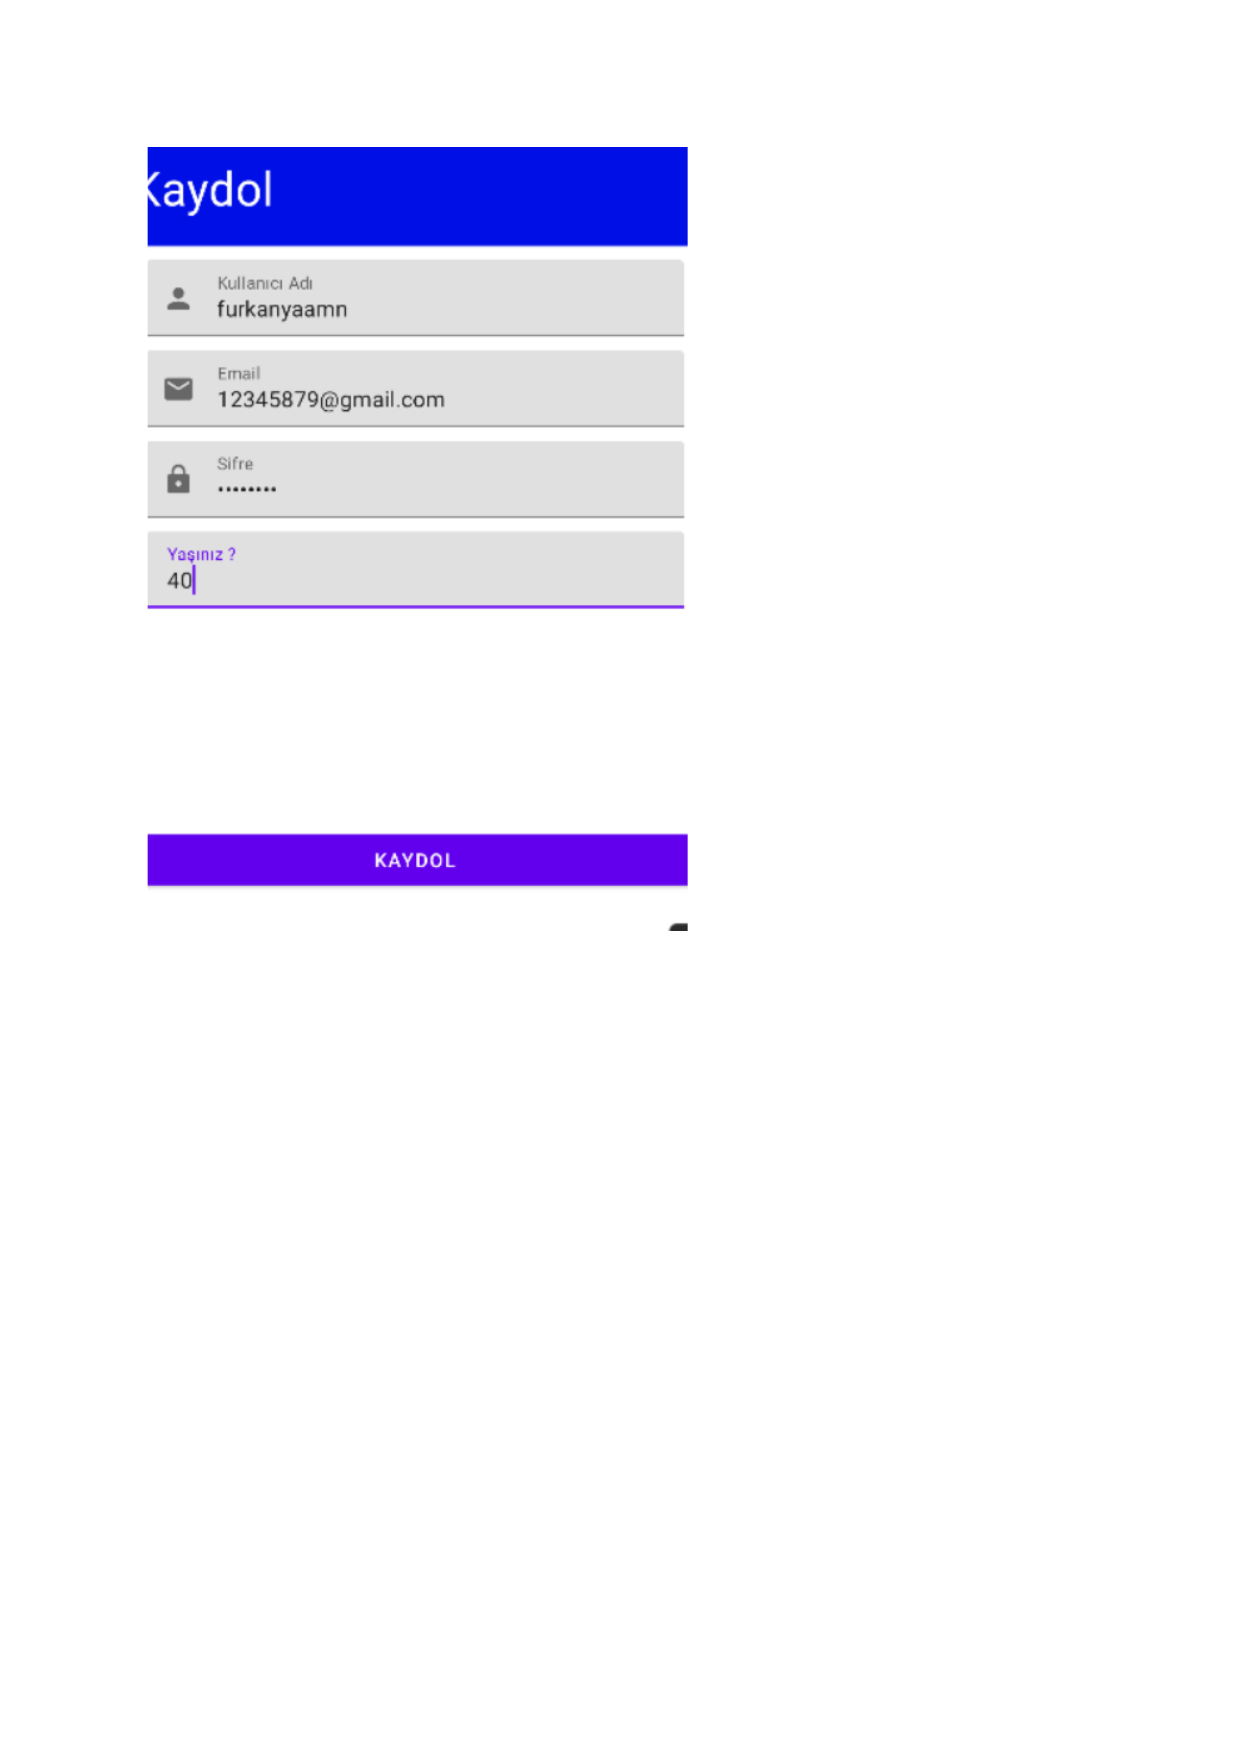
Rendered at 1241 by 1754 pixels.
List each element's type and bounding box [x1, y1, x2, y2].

picture [147, 147, 688, 931]
